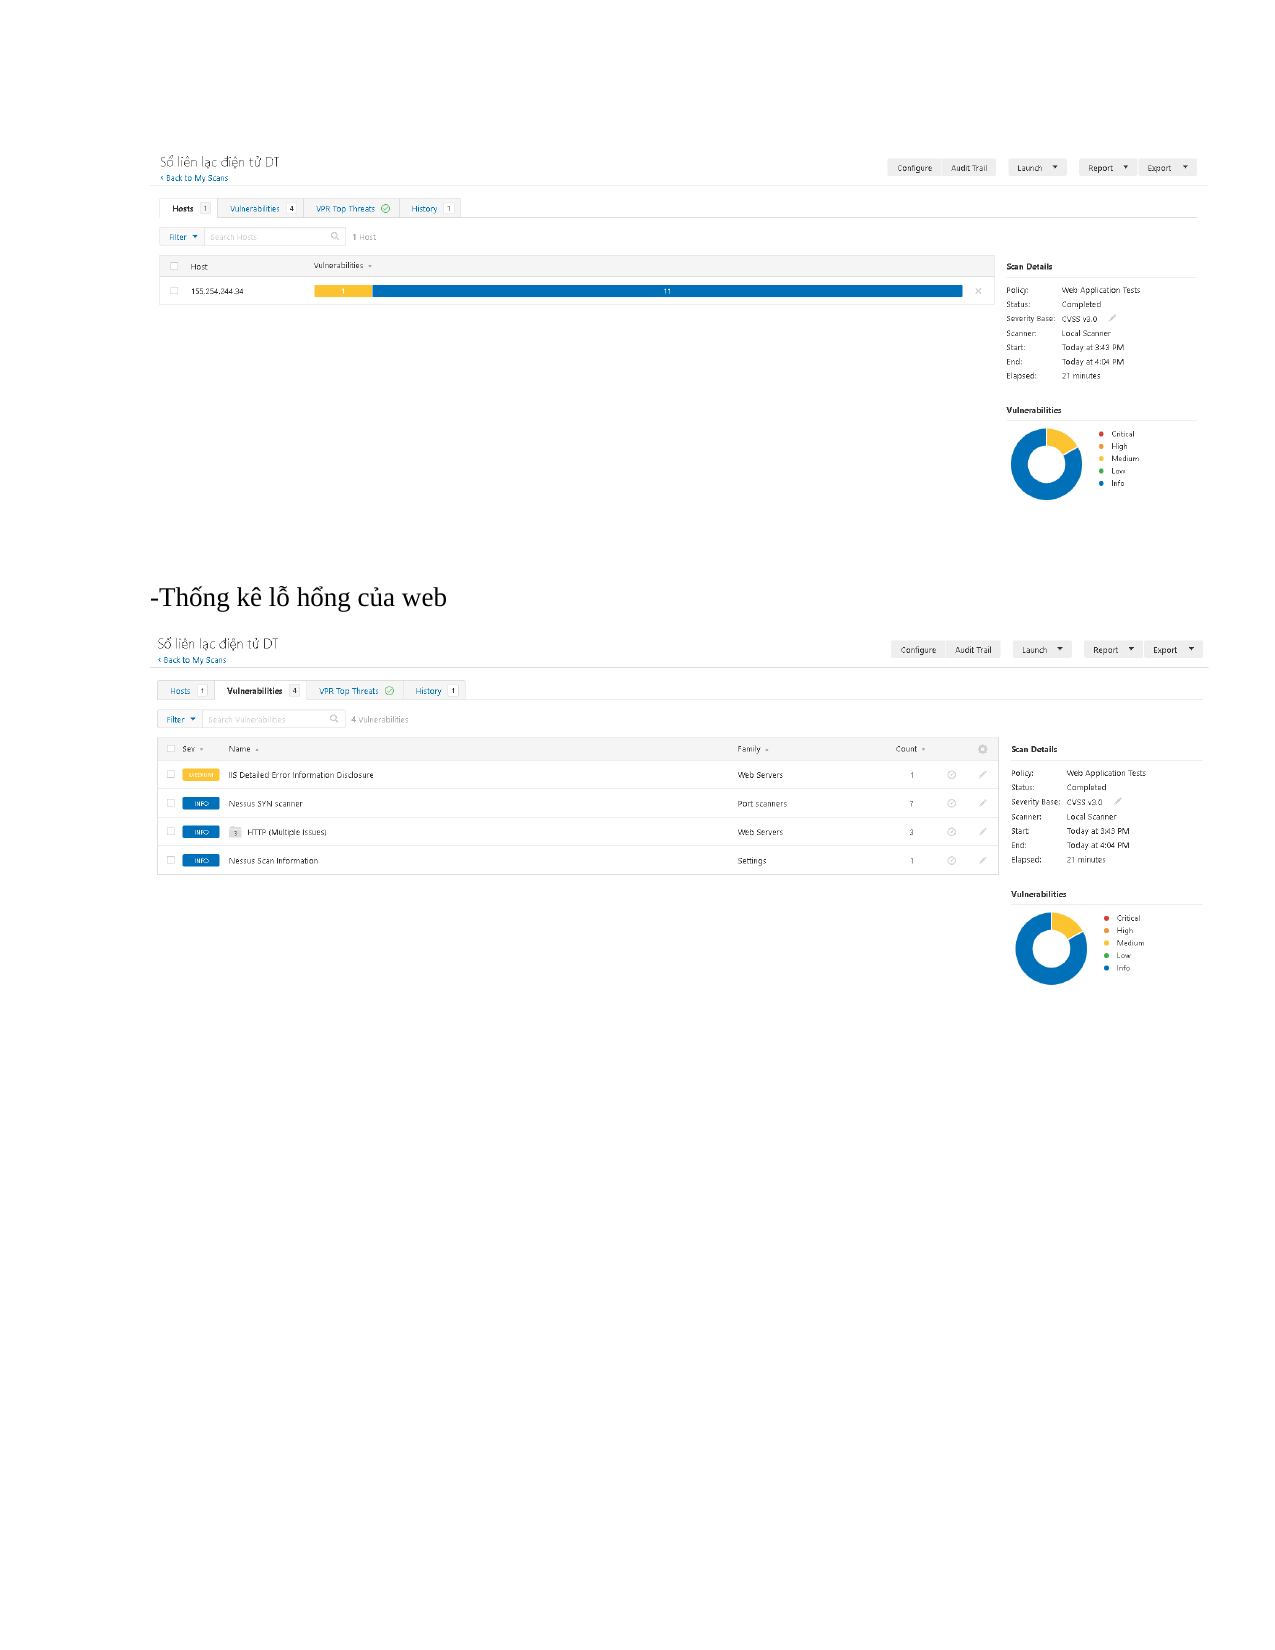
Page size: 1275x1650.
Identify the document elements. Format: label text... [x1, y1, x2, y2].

text -Thống kê lỗ hổng của web [150, 581, 1125, 612]
picture [150, 637, 1209, 1046]
picture [150, 150, 1209, 557]
